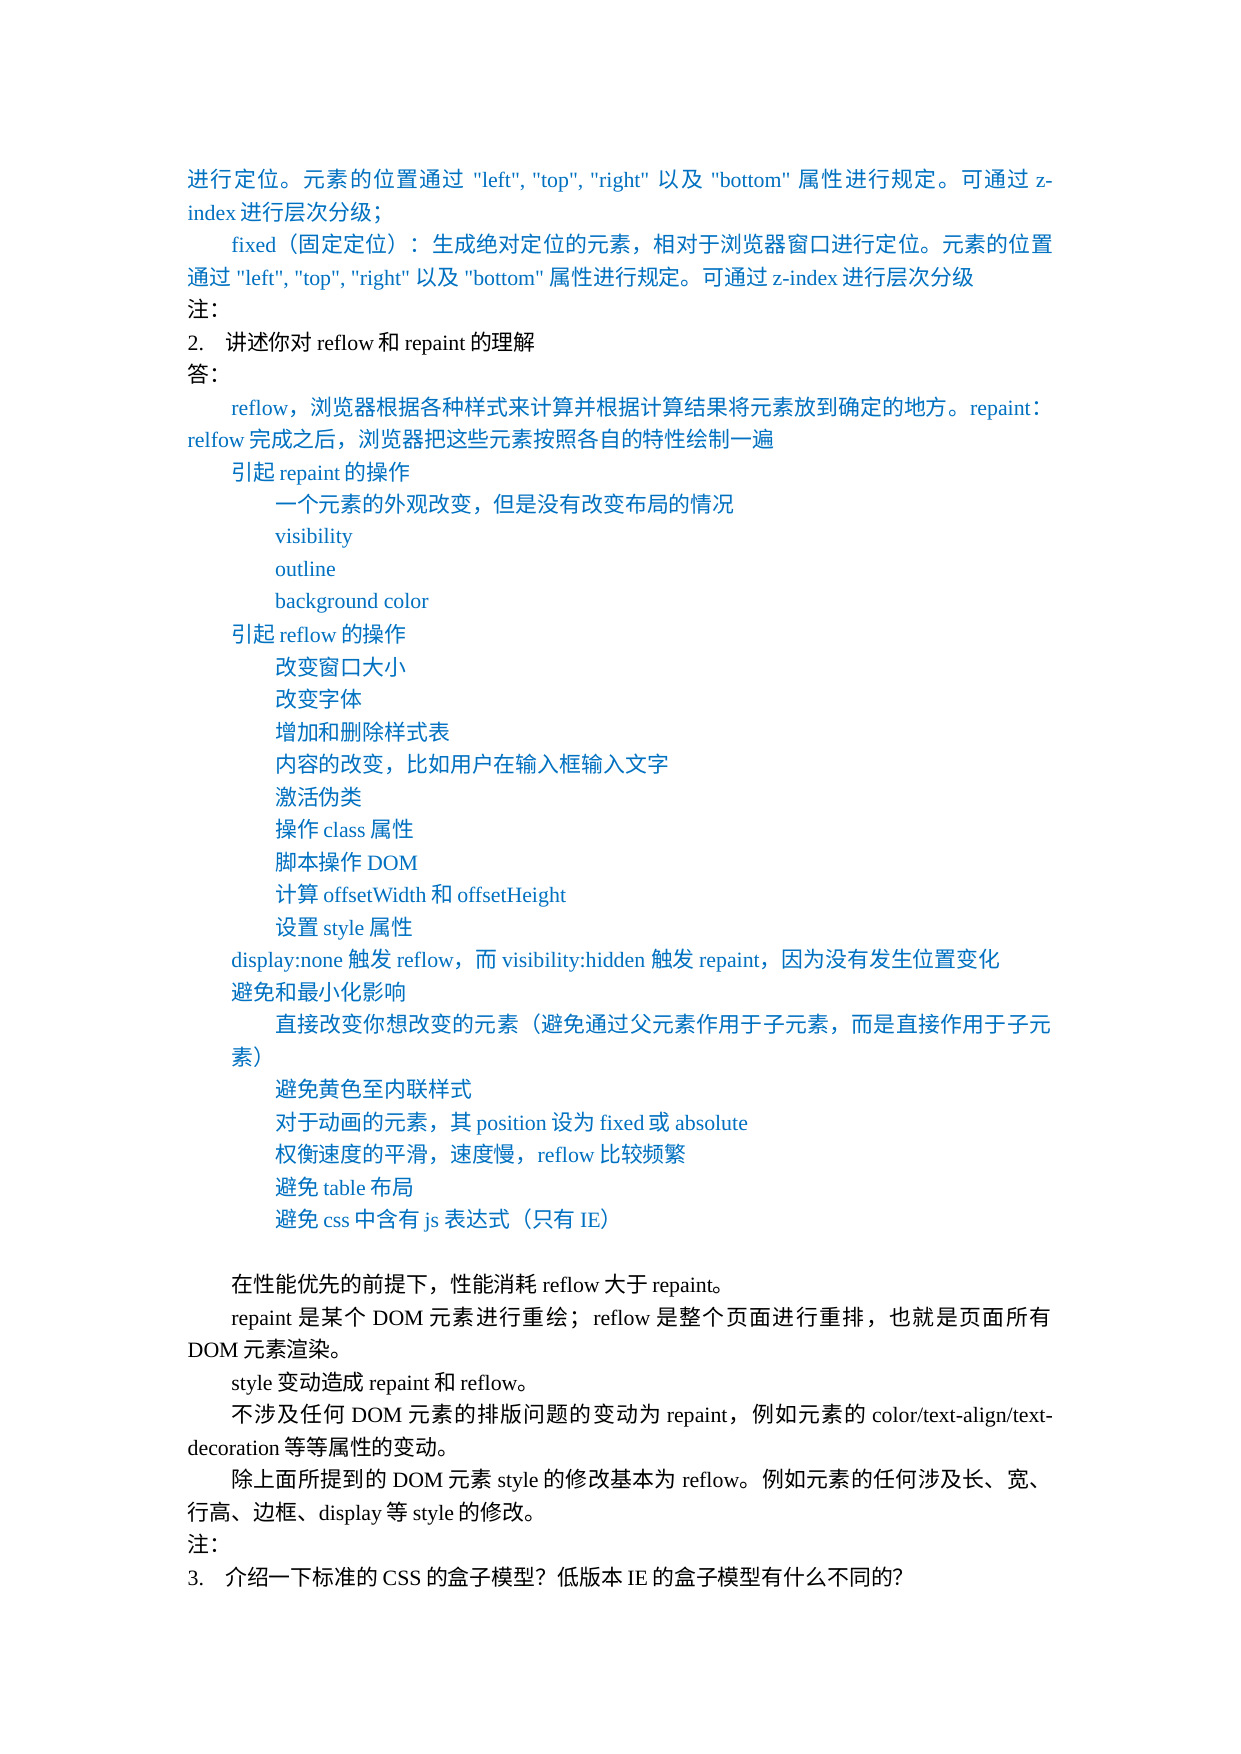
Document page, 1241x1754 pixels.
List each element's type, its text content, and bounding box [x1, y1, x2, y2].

text 避免黄色至内联样式 [231, 1072, 1053, 1104]
text fixed（固定定位）：生成绝对定位的元素，相对于浏览器窗口进行定位。元素的位置通过 "left", "top", "right" 以及 "bottom" 属性进行规定。可通过z-index进行层次分级 [187, 227, 1053, 292]
text 改变窗口大小 [231, 649, 1053, 682]
text outline [231, 552, 1053, 584]
text visibility [231, 519, 1053, 552]
text 操作class属性 [231, 812, 1053, 844]
text 一个元素的外观改变，但是没有改变布局的情况 [231, 487, 1053, 519]
text background color [231, 584, 1053, 617]
text 答： [187, 357, 1053, 389]
text 引起reflow的操作 [187, 617, 1053, 649]
text 激活伪类 [231, 779, 1053, 812]
text 内容的改变，比如用户在输入框输入文字 [231, 747, 1053, 779]
text reflow，浏览器根据各种样式来计算并根据计算结果将元素放到确定的地方。repaint： relfow完成之后，浏览器把这些元素按照各自的特性绘制一遍 [187, 389, 1053, 454]
text 设置style属性 [231, 909, 1053, 942]
text 对于动画的元素，其position设为fixed或absolute [231, 1104, 1053, 1137]
text 计算offsetWidth和offsetHeight [231, 877, 1053, 909]
text 注： [187, 292, 1053, 324]
text 权衡速度的平滑，速度慢，reflow比较频繁 [231, 1137, 1053, 1169]
text 引起repaint的操作 [187, 454, 1053, 487]
text 在性能优先的前提下，性能消耗 reflow大于repaint。 [187, 1267, 1053, 1299]
text 避免css中含有js 表达式（只有IE） [231, 1202, 1053, 1234]
text 避免和最小化影响 [187, 974, 1053, 1007]
list 讲述你对reflow和repaint的理解 [187, 324, 1053, 357]
list 介绍一下标准的CSS的盒子模型？低版本IE的盒子模型有什么不同的？ [187, 1559, 1053, 1592]
text 改变字体 [231, 682, 1053, 714]
text 脚本操作DOM [231, 844, 1053, 877]
text 直接改变你想改变的元素（避免通过父元素作用于子元素，而是直接作用于子元素） [231, 1007, 1053, 1072]
text 注： [187, 1527, 1053, 1559]
text repaint是某个DOM元素进行重绘；reflow是整个页面进行重排，也就是页面所有DOM元素渲染。 [187, 1299, 1053, 1364]
text 避免table布局 [231, 1169, 1053, 1202]
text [187, 162, 1053, 227]
text 不涉及任何DOM元素的排版问题的变动为repaint，例如元素的color/text-align/text-decoration等等属性的变动。 [187, 1397, 1053, 1462]
text 除上面所提到的DOM元素style的修改基本为reflow。例如元素的任何涉及长、宽、行高、边框、display等style的修改。 [187, 1462, 1053, 1527]
text style变动造成repaint和reflow。 [187, 1364, 1053, 1397]
text 增加和删除样式表 [231, 714, 1053, 747]
text display:none 触发reflow，而visibility:hidden 触发repaint，因为没有发生位置变化 [187, 942, 1053, 974]
